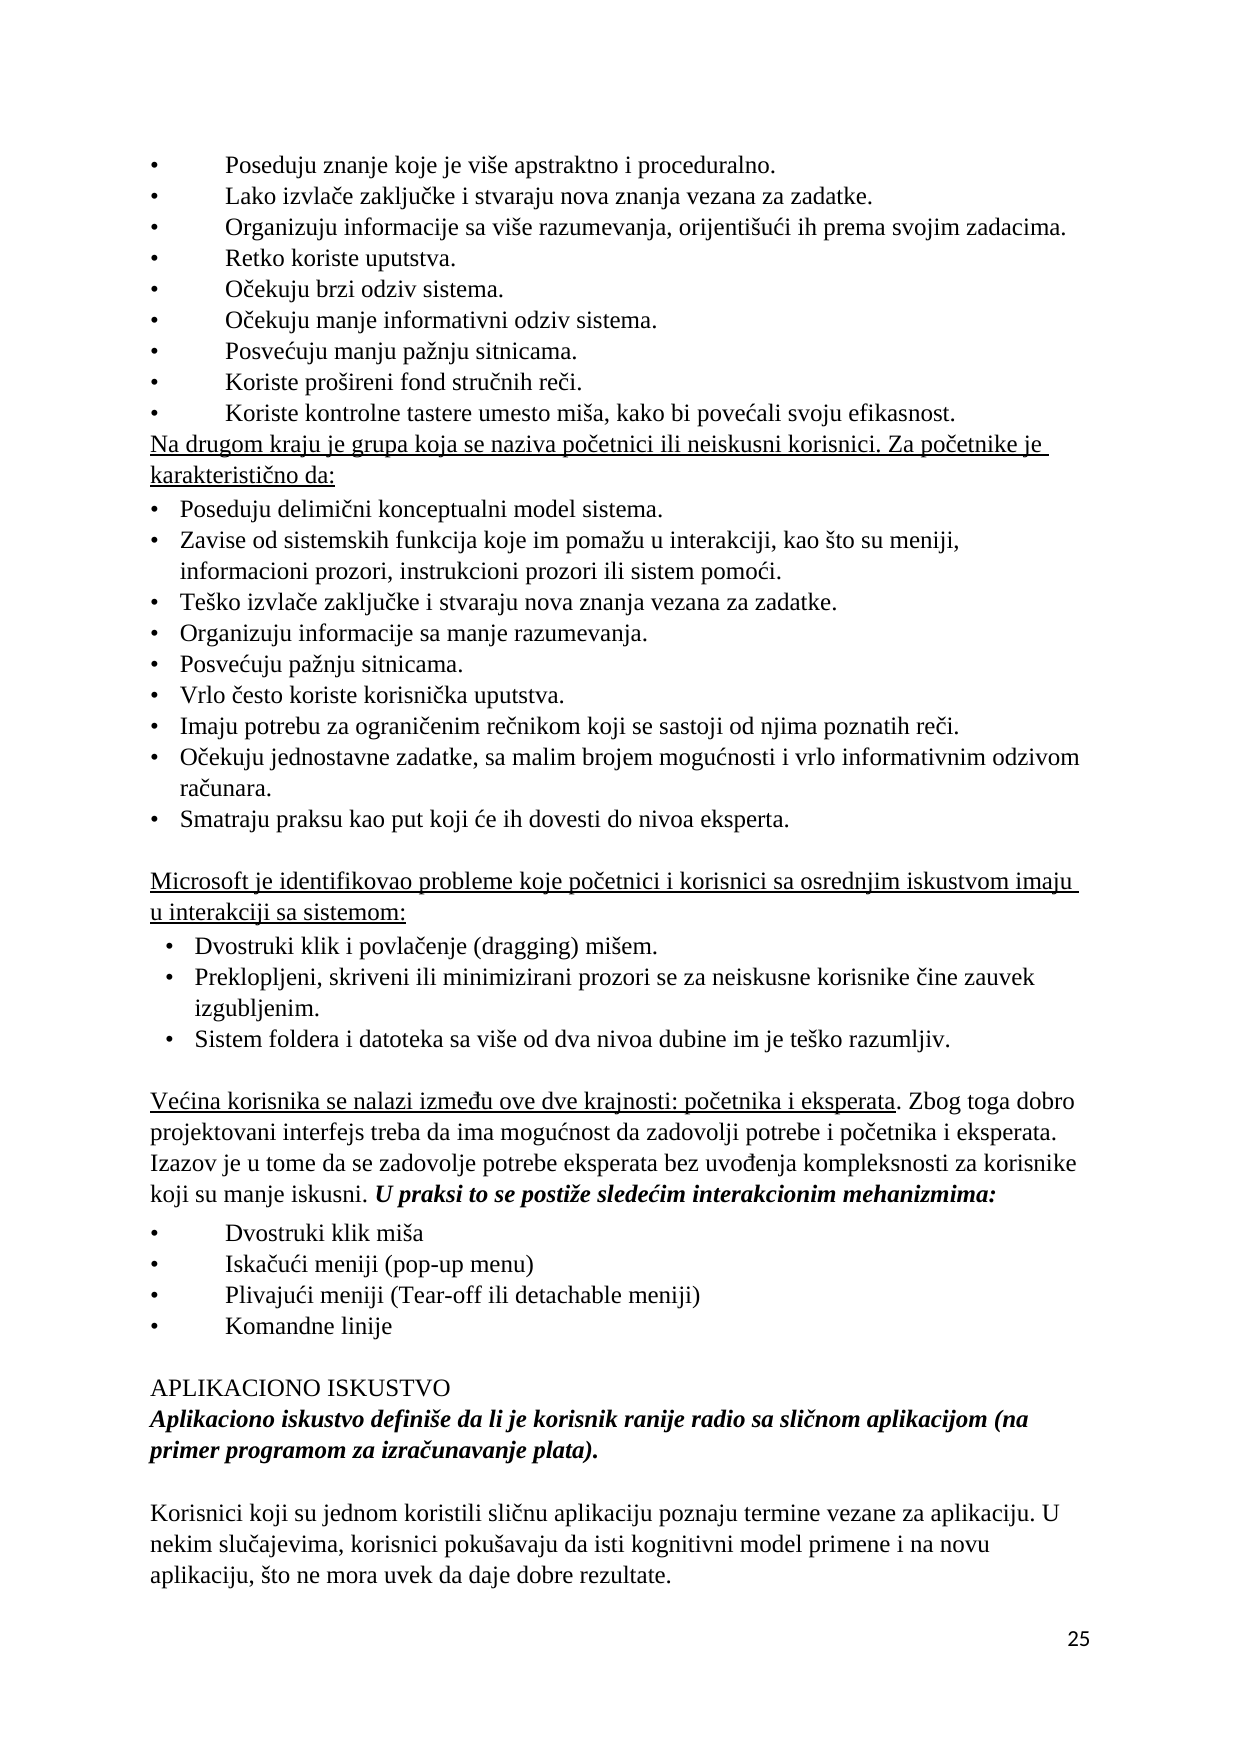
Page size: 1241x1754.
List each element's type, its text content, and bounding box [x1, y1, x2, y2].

text Na drugom kraju je grupa koja se naziva početnici ili neiskusni korisnici. Za početnike je karakteristično da: [150, 429, 1090, 489]
text • Koriste kontrolne tastere umesto miša, kako bi povećali svoju efikasnost. [150, 398, 1090, 427]
text • Poseduju delimični konceptualni model sistema. [150, 494, 1090, 523]
text • Teško izvlače zaključke i stvaraju nova znanja vezana za zadatke. [150, 587, 1090, 616]
text • Lako izvlače zaključke i stvaraju nova znanja vezana za zadatke. [150, 181, 1090, 210]
text Korisnici koji su jednom koristili sličnu aplikaciju poznaju termine vezane za aplikaciju. U nekim slučajevima, korisnici pokušavaju da isti kognitivni model primene i na novu aplikaciju, što ne mora uvek da daje dobre rezultate. [150, 1498, 1090, 1588]
text Aplikaciono iskustvo definiše da li je korisnik ranije radio sa sličnom aplikacijom (na primer programom za izračunavanje plata). [150, 1404, 1090, 1464]
text • Posvećuju manju pažnju sitnicama. [150, 336, 1090, 365]
text Većina korisnika se nalazi između ove dve krajnosti: početnika i eksperata. Zbog toga dobro projektovani interfejs treba da ima mogućnost da zadovolji potrebe i početnika i eksperata. Izazov je u tome da se zadovolje potrebe eksperata bez uvođenja kompleksnosti za korisnike koji su manje iskusni. U praksi to se postiže sledećim interakcionim mehanizmima: [150, 1086, 1090, 1208]
text • Posvećuju pažnju sitnicama. [150, 649, 1090, 678]
text • Organizuju informacije sa više razumevanja, orijentišući ih prema svojim zadacima. [150, 212, 1090, 241]
text • Očekuju brzi odziv sistema. [150, 274, 1090, 303]
text • Vrlo često koriste korisnička uputstva. [150, 680, 1090, 709]
text • Plivajući meniji (Tear-off ili detachable meniji) [150, 1280, 1090, 1309]
text • Dvostruki klik i povlačenje (dragging) mišem. [165, 931, 1090, 960]
text APLIKACIONO ISKUSTVO [150, 1373, 1090, 1402]
text • Očekuju jednostavne zadatke, sa malim brojem mogućnosti i vrlo informativnim odzivom računara. [150, 742, 1090, 802]
text Microsoft je identifikovao probleme koje početnici i korisnici sa osrednjim iskustvom imaju u interakciji sa sistemom: [150, 866, 1090, 926]
text • Koriste prošireni fond stručnih reči. [150, 367, 1090, 396]
text • Imaju potrebu za ograničenim rečnikom koji se sastoji od njima poznatih reči. [150, 711, 1090, 740]
text • Komandne linije [150, 1311, 1090, 1340]
text • Retko koriste uputstva. [150, 243, 1090, 272]
text • Zavise od sistemskih funkcija koje im pomažu u interakciji, kao što su meniji, informacioni prozori, instrukcioni prozori ili sistem pomoći. [150, 525, 1090, 585]
text • Preklopljeni, skriveni ili minimizirani prozori se za neiskusne korisnike čine zauvek izgubljenim. [165, 962, 1090, 1022]
text • Iskačući meniji (pop-up menu) [150, 1249, 1090, 1278]
text • Organizuju informacije sa manje razumevanja. [150, 618, 1090, 647]
text • Poseduju znanje koje je više apstraktno i proceduralno. [150, 150, 1090, 179]
text • Očekuju manje informativni odziv sistema. [150, 305, 1090, 334]
text • Sistem foldera i datoteka sa više od dva nivoa dubine im je teško razumljiv. [165, 1024, 1090, 1053]
text • Smatraju praksu kao put koji će ih dovesti do nivoa eksperta. [150, 804, 1090, 833]
text • Dvostruki klik miša [150, 1218, 1090, 1247]
